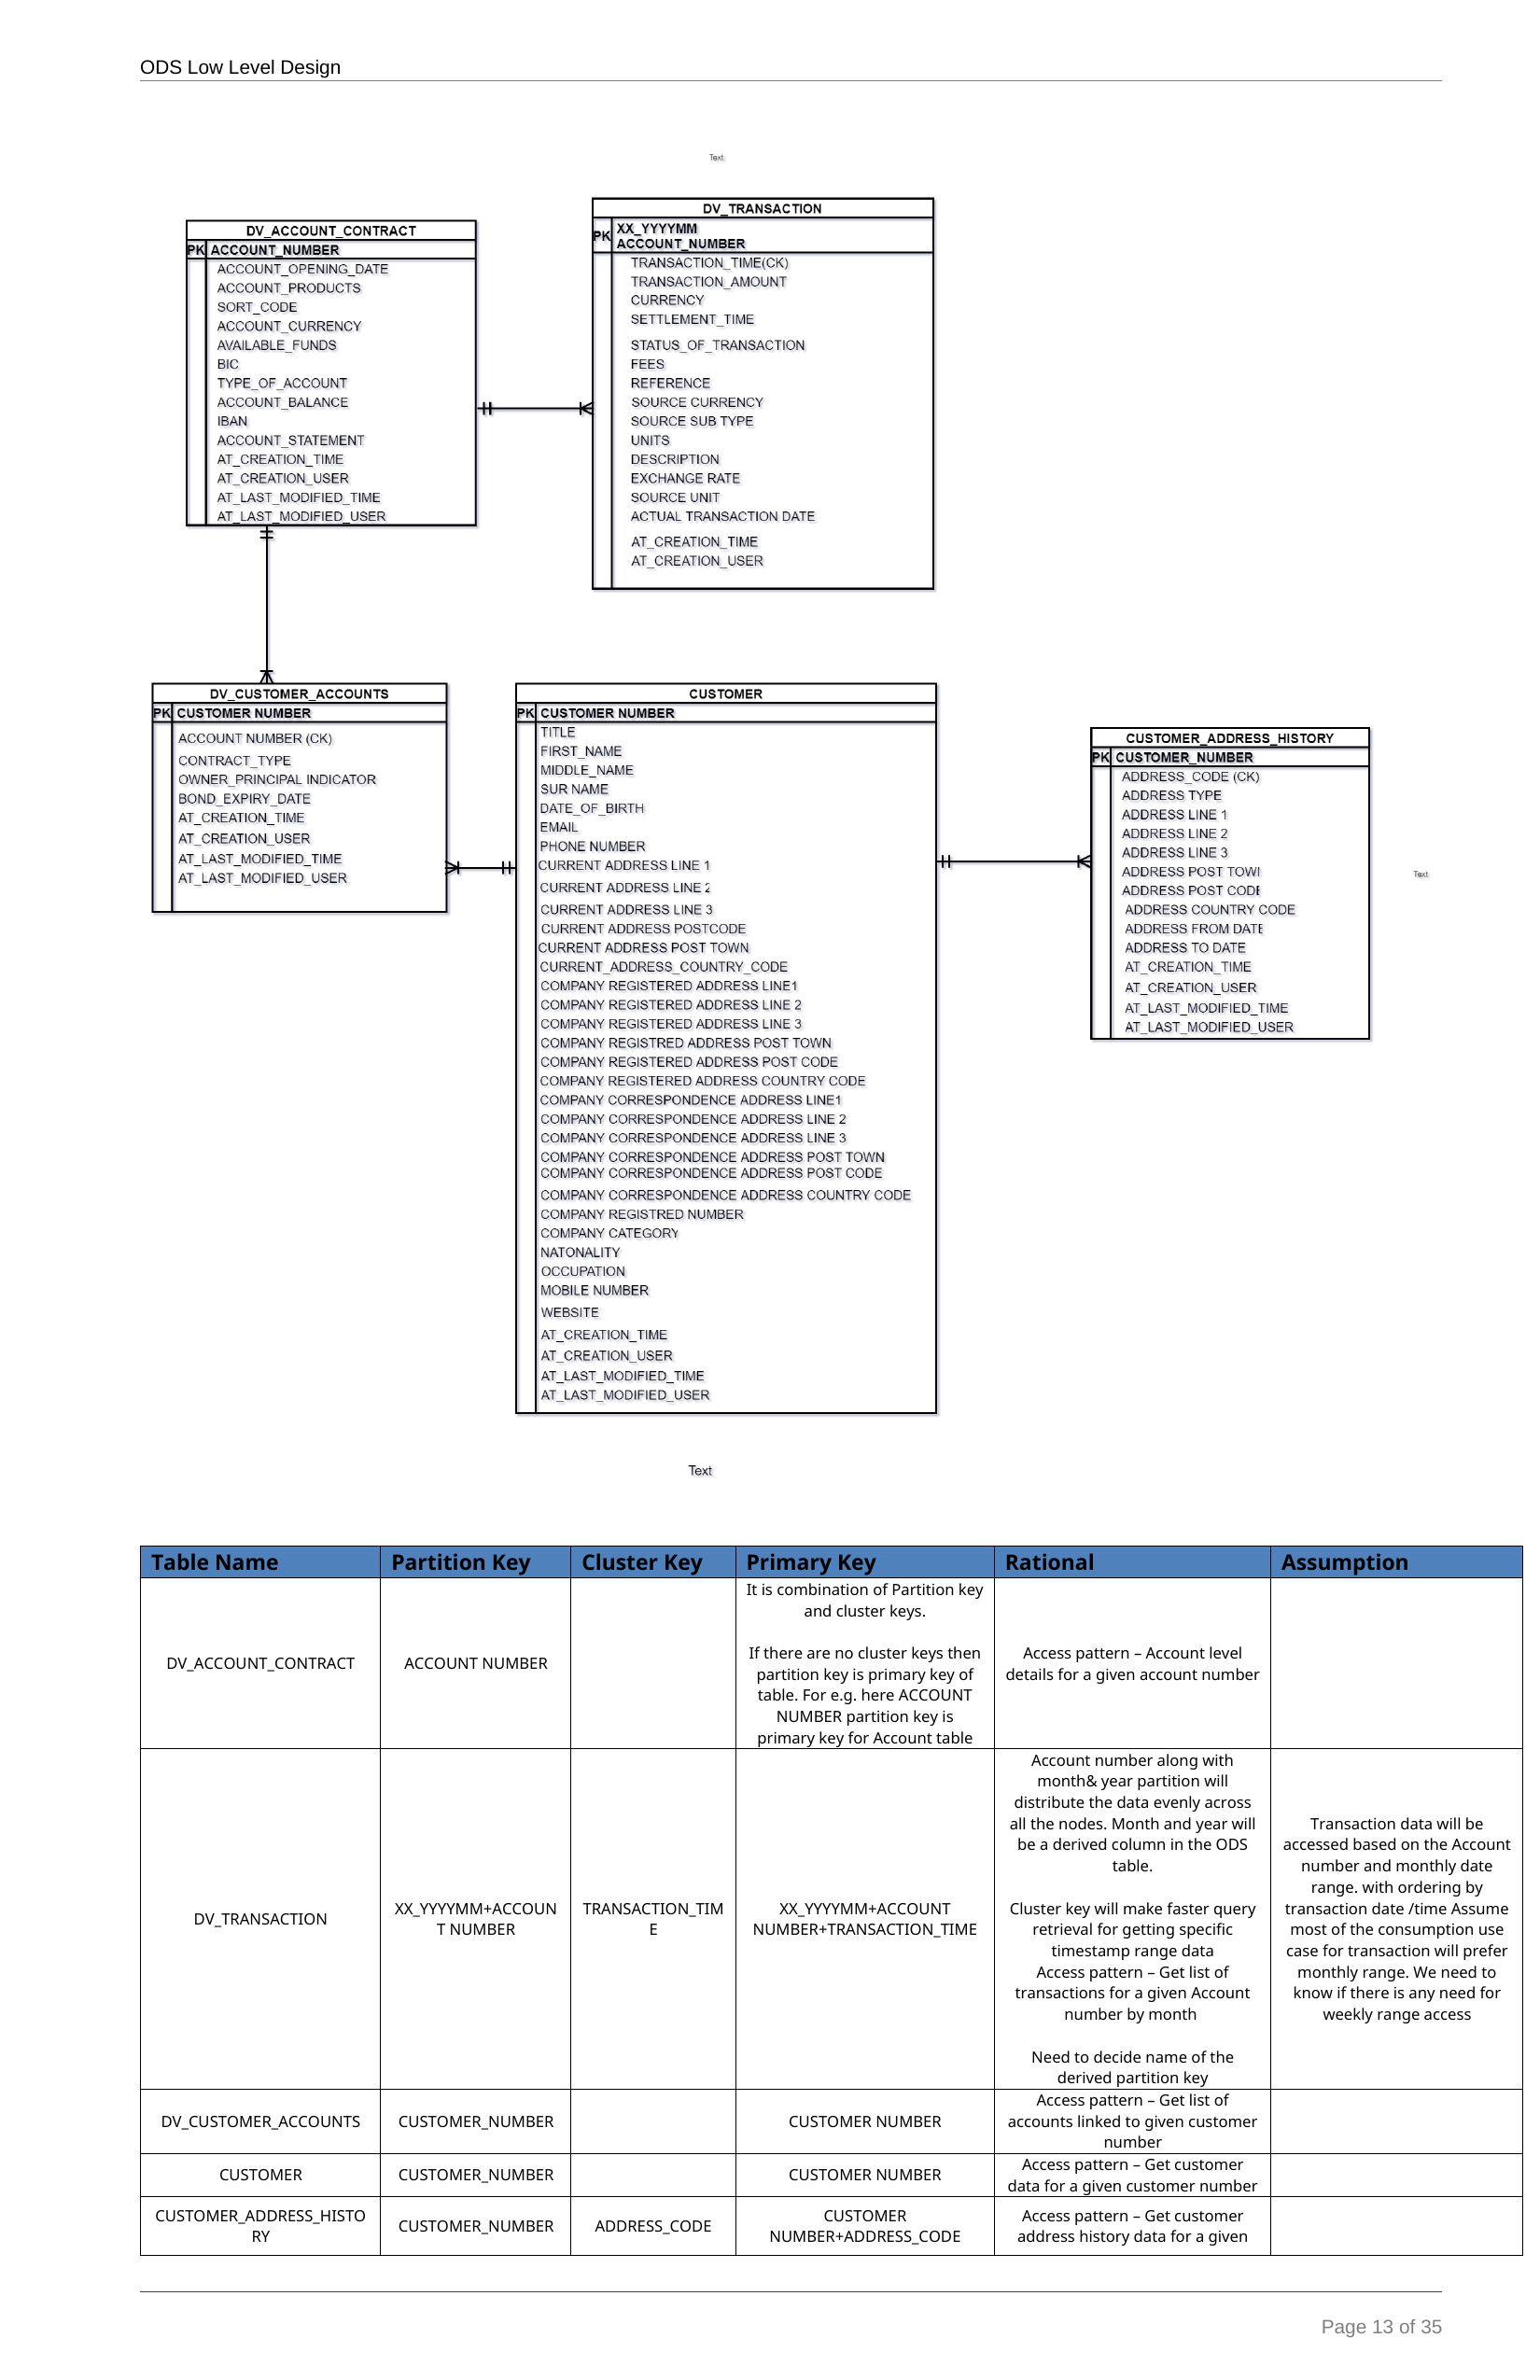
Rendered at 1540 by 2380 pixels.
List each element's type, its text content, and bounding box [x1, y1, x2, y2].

table_cell DV_CUSTOMER_ACCOUNTS [141, 2090, 380, 2153]
table_cell CUSTOMER_NUMBER [381, 2090, 570, 2153]
table_cell CUSTOMER NUMBER [736, 2154, 994, 2196]
table_cell DV_TRANSACTION [141, 1749, 380, 2088]
table_cell Account number along with month& year partition will distribute the data evenly across all the nodes. Month and year will be a derived column in the ODS table. Cluster key will make faster query retrieval for getting specific timestamp range data Access pattern – Get list of transactions for a given Account number by month Need to decide name of the derived partition key [995, 1749, 1270, 2088]
table_cell [571, 2090, 735, 2153]
table_cell Access pattern – Get list of accounts linked to given customer number [995, 2090, 1270, 2153]
table_cell XX_YYYYMM+ACCOUNT NUMBER [381, 1749, 570, 2088]
table_cell CUSTOMER NUMBER [736, 2090, 994, 2153]
table_header Table Name [141, 1547, 380, 1577]
table_cell [1271, 2197, 1522, 2255]
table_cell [141, 2197, 380, 2255]
table_header Cluster Key [571, 1547, 735, 1577]
table_cell [571, 1578, 735, 1748]
table_cell ADDRESS_CODE [571, 2197, 735, 2255]
table_header Rational [995, 1547, 1270, 1577]
table_cell Access pattern – Get customer data for a given customer number [995, 2154, 1270, 2196]
table_cell CUSTOMER_NUMBER [381, 2197, 570, 2255]
table_cell XX_YYYYMM+ACCOUNT NUMBER+TRANSACTION_TIME [736, 1749, 994, 2088]
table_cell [736, 2197, 994, 2255]
picture [140, 150, 1441, 1485]
table_header Partition Key [381, 1547, 570, 1577]
table_cell It is combination of Partition key and cluster keys. If there are no cluster keys then partition key is primary key of table. For e.g. here ACCOUNT NUMBER partition key is primary key for Account table [736, 1578, 994, 1748]
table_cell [995, 2197, 1270, 2255]
table_cell [1271, 2090, 1522, 2153]
table_cell [571, 2154, 735, 2196]
table_cell Transaction data will be accessed based on the Account number and monthly date range. with ordering by transaction date /time Assume most of the consumption use case for transaction will prefer monthly range. We need to know if there is any need for weekly range access [1271, 1749, 1522, 2088]
table_cell [1271, 2154, 1522, 2196]
table_cell [1271, 1578, 1522, 1748]
table_cell DV_ACCOUNT_CONTRACT [141, 1578, 380, 1748]
table_cell CUSTOMER [141, 2154, 380, 2196]
table_cell CUSTOMER_NUMBER [381, 2154, 570, 2196]
table_cell ACCOUNT NUMBER [381, 1578, 570, 1748]
table_cell Access pattern – Account level details for a given account number [995, 1578, 1270, 1748]
table_header Primary Key [736, 1547, 994, 1577]
table_header Assumption [1271, 1547, 1522, 1577]
table_cell TRANSACTION_TIME [571, 1749, 735, 2088]
